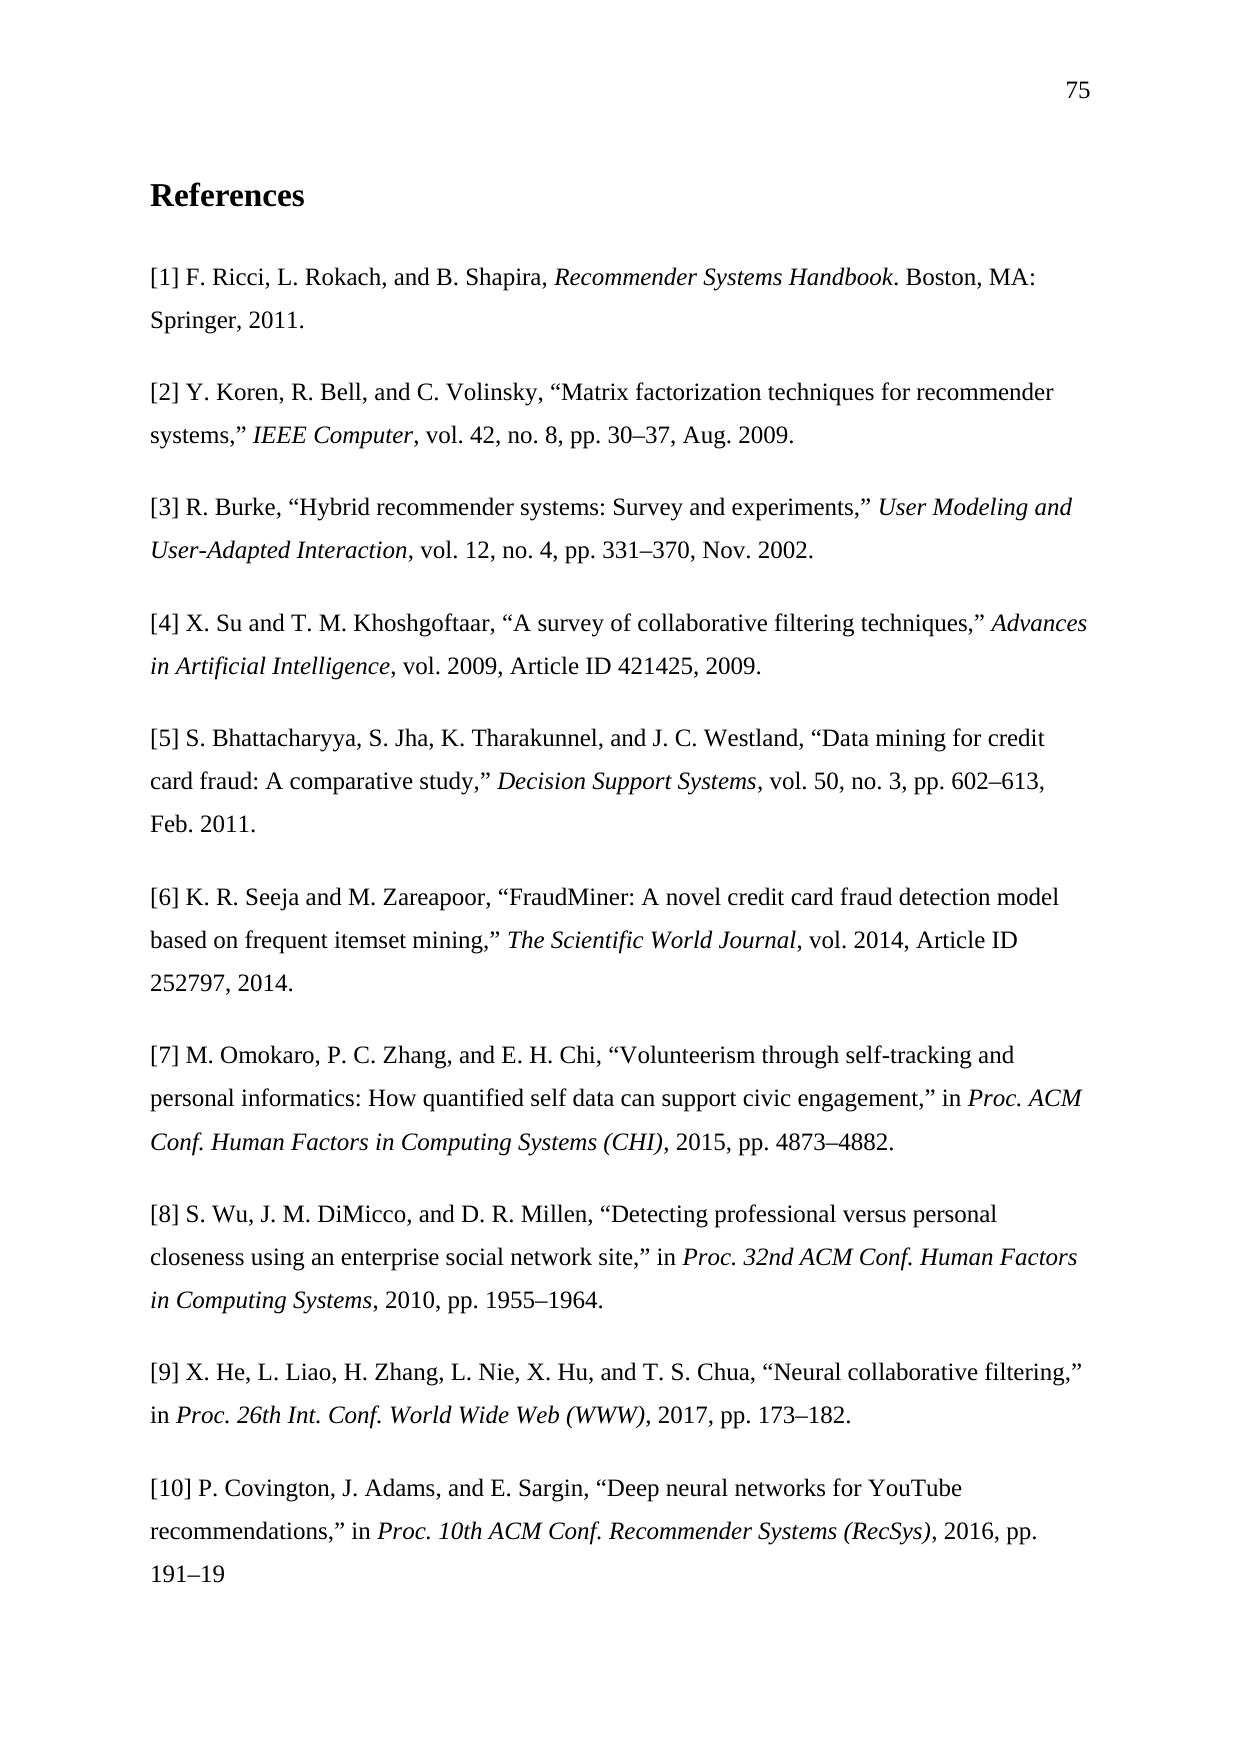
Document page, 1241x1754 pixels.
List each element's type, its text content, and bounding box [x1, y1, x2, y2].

text [7] M. Omokaro, P. C. Zhang, and E. H. Chi, “Volunteerism through self-tracking and personal informatics: How quantified self data can support civic engagement,” in Proc. ACM Conf. Human Factors in Computing Systems (CHI), 2015, pp. 4873–4882. [150, 1040, 1090, 1155]
text [8] S. Wu, J. M. DiMicco, and D. R. Millen, “Detecting professional versus personal closeness using an enterprise social network site,” in Proc. 32nd ACM Conf. Human Factors in Computing Systems, 2010, pp. 1955–1964. [150, 1199, 1090, 1314]
text [5] S. Bhattacharyya, S. Jha, K. Tharakunnel, and J. C. Westland, “Data mining for credit card fraud: A comparative study,” Decision Support Systems, vol. 50, no. 3, pp. 602–613, Feb. 2011. [150, 723, 1090, 838]
text [10] P. Covington, J. Adams, and E. Sargin, “Deep neural networks for YouTube recommendations,” in Proc. 10th ACM Conf. Recommender Systems (RecSys), 2016, pp. 191–19 [150, 1473, 1090, 1588]
text [2] Y. Koren, R. Bell, and C. Volinsky, “Matrix factorization techniques for recommender systems,” IEEE Computer, vol. 42, no. 8, pp. 30–37, Aug. 2009. [150, 377, 1090, 449]
subtitle References [150, 175, 1090, 213]
text [3] R. Burke, “Hybrid recommender systems: Survey and experiments,” User Modeling and User-Adapted Interaction, vol. 12, no. 4, pp. 331–370, Nov. 2002. [150, 492, 1090, 564]
text [9] X. He, L. Liao, H. Zhang, L. Nie, X. Hu, and T. S. Chua, “Neural collaborative filtering,” in Proc. 26th Int. Conf. World Wide Web (WWW), 2017, pp. 173–182. [150, 1357, 1090, 1429]
text [4] X. Su and T. M. Khoshgoftaar, “A survey of collaborative filtering techniques,” Advances in Artificial Intelligence, vol. 2009, Article ID 421425, 2009. [150, 608, 1090, 680]
text [1] F. Ricci, L. Rokach, and B. Shapira, Recommender Systems Handbook. Boston, MA: Springer, 2011. [150, 262, 1090, 333]
text [6] K. R. Seeja and M. Zareapoor, “FraudMiner: A novel credit card fraud detection model based on frequent itemset mining,” The Scientific World Journal, vol. 2014, Article ID 252797, 2014. [150, 882, 1090, 997]
